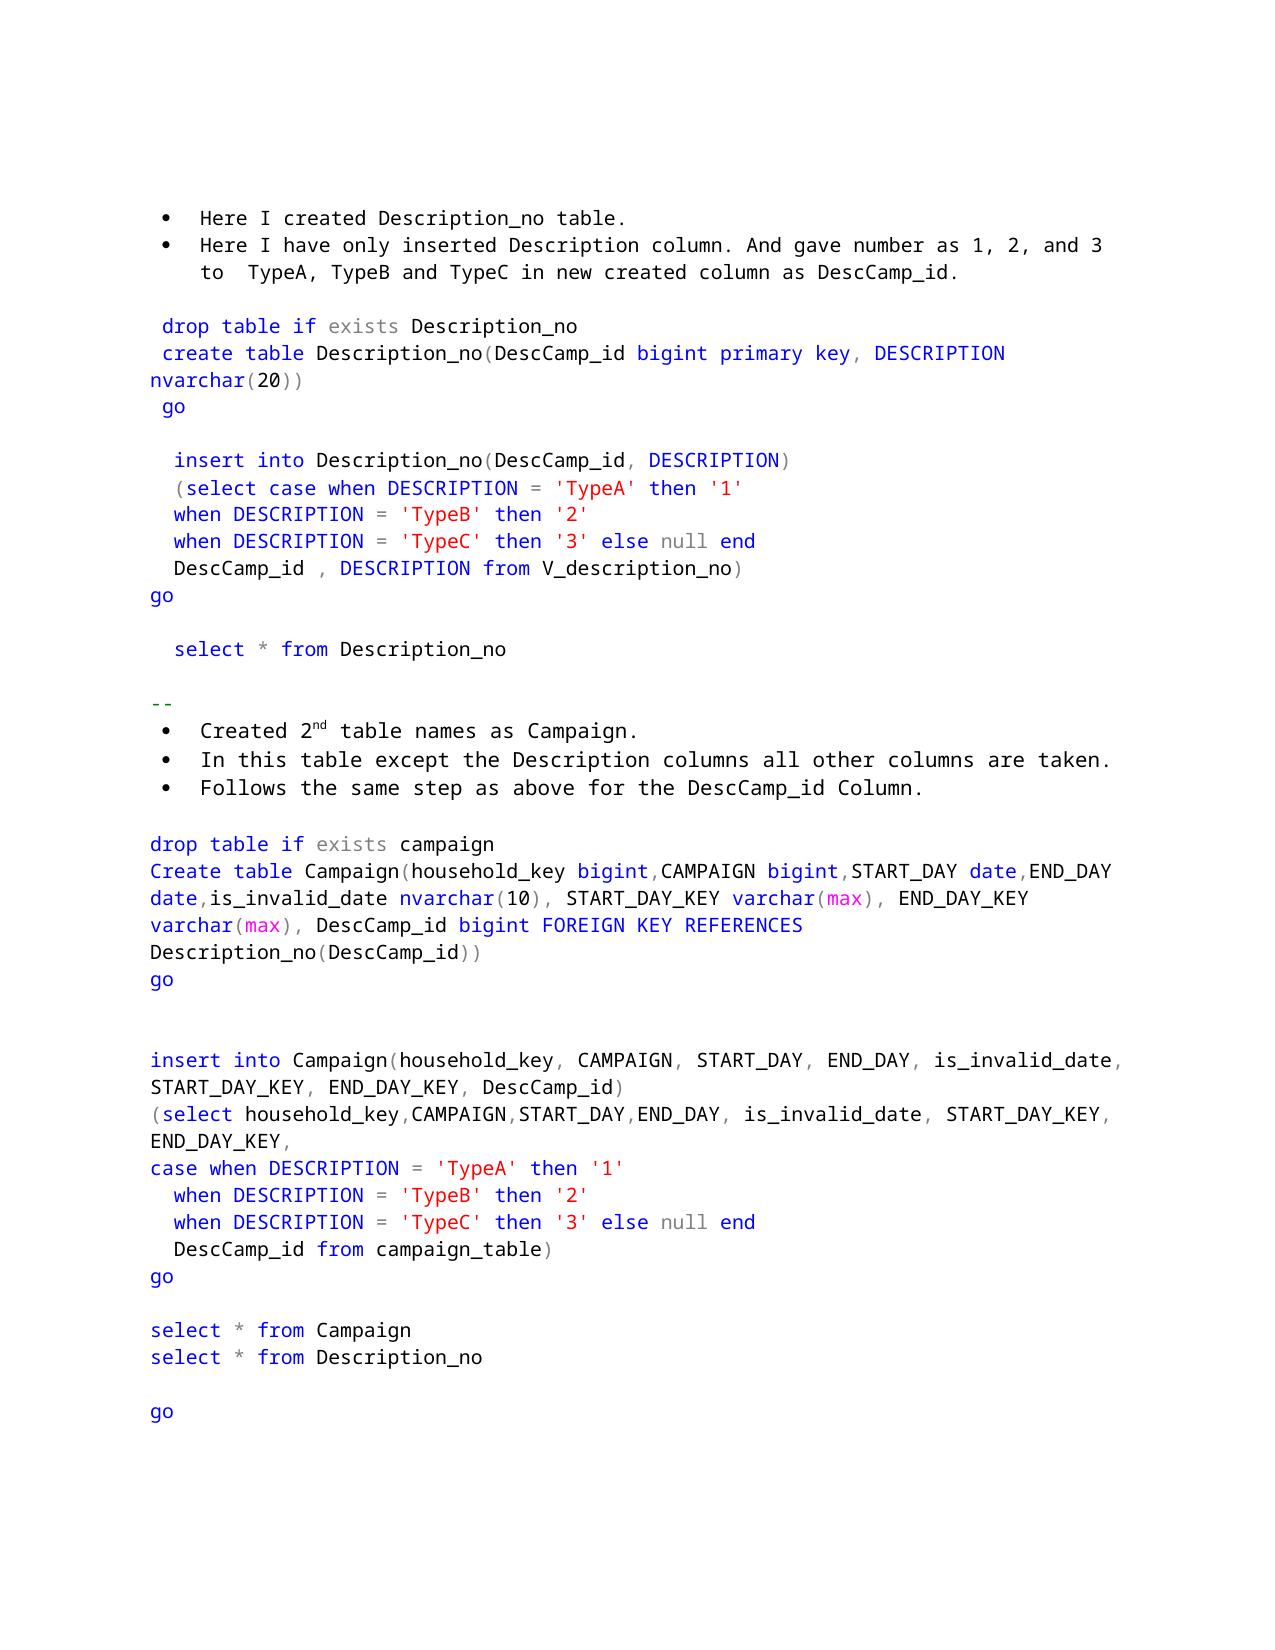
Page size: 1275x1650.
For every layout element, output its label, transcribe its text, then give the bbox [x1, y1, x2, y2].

text DescCamp_id , DESCRIPTION from V_description_no) [150, 555, 1125, 582]
text drop table if exists campaign [150, 830, 1125, 857]
text Create table Campaign(household_key bigint,CAMPAIGN bigint,START_DAY date,END_DAY date,is_invalid_date nvarchar(10), START_DAY_KEY varchar(max), END_DAY_KEY varchar(max), DescCamp_id bigint FOREIGN KEY REFERENCES Description_no(DescCamp_id)) [150, 857, 1125, 965]
text when DESCRIPTION = 'TypeC' then '3' else null end [150, 528, 1125, 555]
text (select case when DESCRIPTION = 'TypeA' then '1' [150, 474, 1125, 501]
list Follows the same step as above for the DescCamp_id Column. [162, 773, 1125, 802]
text go [150, 1397, 1125, 1424]
text DescCamp_id from campaign_table) [150, 1235, 1125, 1262]
text create table Description_no(DescCamp_id bigint primary key, DESCRIPTION nvarchar(20)) [150, 339, 1125, 393]
list Here I created Description_no table. [162, 204, 1125, 231]
text when DESCRIPTION = 'TypeB' then '2' [150, 501, 1125, 528]
list In this table except the Description columns all other columns are taken. [162, 745, 1125, 773]
text go [150, 582, 1125, 609]
list Created 2nd table names as Campaign. [162, 717, 1125, 745]
text case when DESCRIPTION = 'TypeA' then '1' [150, 1154, 1125, 1181]
list Here I have only inserted Description column. And gave number as 1, 2, and 3 to TypeA, TypeB and TypeC in new created column as DescCamp_id. [162, 231, 1125, 285]
text when DESCRIPTION = 'TypeB' then '2' [150, 1181, 1125, 1208]
text when DESCRIPTION = 'TypeC' then '3' else null end [150, 1208, 1125, 1235]
text drop table if exists Description_no [150, 312, 1125, 339]
text -- [150, 689, 1125, 717]
text insert into Description_no(DescCamp_id, DESCRIPTION) [150, 447, 1125, 474]
text select * from Description_no [150, 636, 1125, 663]
text select * from Campaign [150, 1316, 1125, 1343]
text go [150, 393, 1125, 420]
text go [150, 1262, 1125, 1289]
text insert into Campaign(household_key, CAMPAIGN, START_DAY, END_DAY, is_invalid_date, START_DAY_KEY, END_DAY_KEY, DescCamp_id) [150, 1046, 1125, 1100]
text select * from Description_no [150, 1343, 1125, 1370]
text go [150, 965, 1125, 992]
text (select household_key,CAMPAIGN,START_DAY,END_DAY, is_invalid_date, START_DAY_KEY, END_DAY_KEY, [150, 1100, 1125, 1154]
